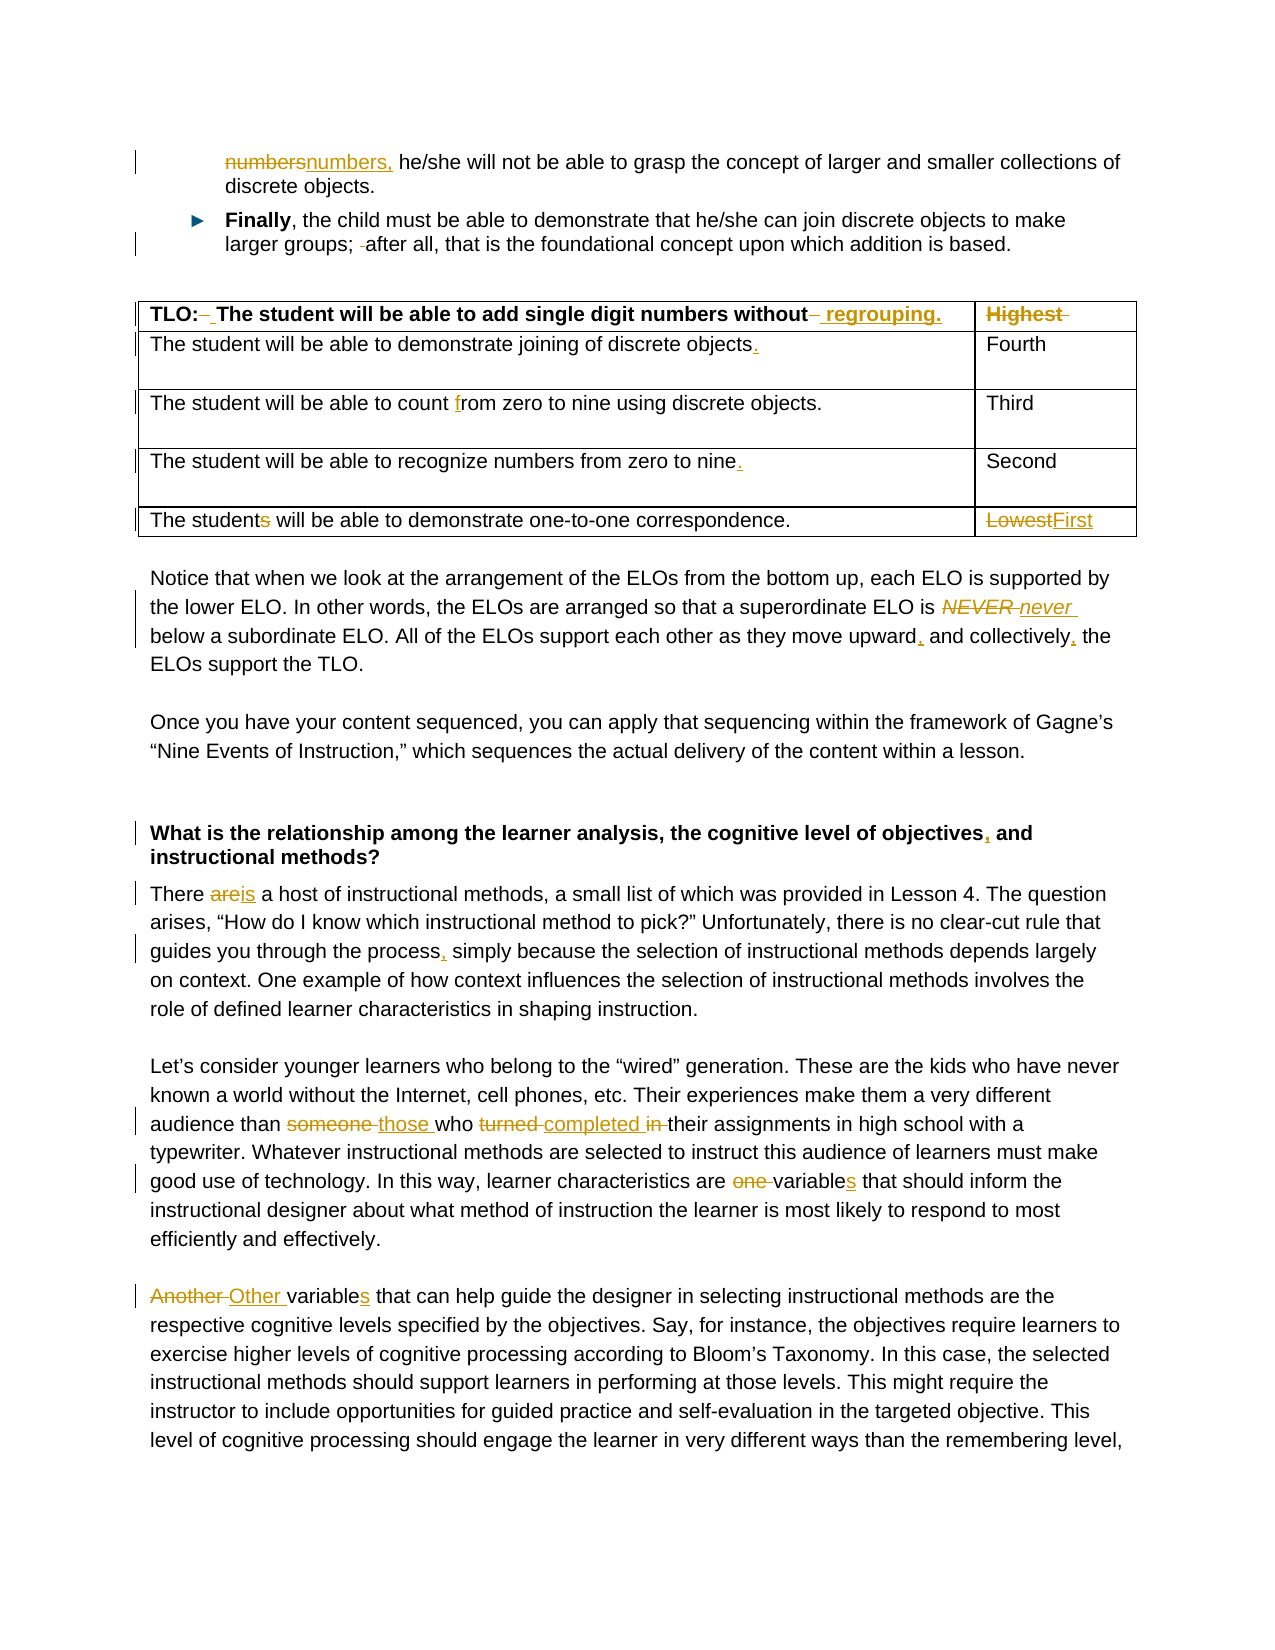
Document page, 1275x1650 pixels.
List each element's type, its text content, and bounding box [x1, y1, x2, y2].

text Once you have your content sequenced, you can apply that sequencing within the framework of Gagne’s “Nine Events of Instruction,” which sequences the actual delivery of the content within a lesson. [150, 710, 1125, 762]
text Notice that when we look at the arrangement of the ELOs from the bottom up, each ELO is supported by the lower ELO. In other words, the ELOs are arranged so that a superordinate ELO is below a subordinate ELO. All of the ELOs support each other as they move upward and collectively the ELOs support the TLO. [150, 566, 1125, 676]
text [187, 150, 1125, 198]
table_header [976, 302, 1136, 331]
table_cell The student will be able to recognize numbers from zero to nine [139, 449, 974, 506]
table_cell Third [976, 390, 1136, 448]
text There a host of instructional methods, a small list of which was provided in Lesson 4. The question arises, “How do I know which instructional method to pick?” Unfortunately, there is no clear-cut rule that guides you through the process simply because the selection of instructional methods depends largely on context. One example of how context influences the selection of instructional methods involves the role of defined learner characteristics in shaping instruction. [150, 881, 1125, 1020]
text Finally, the child must be able to demonstrate that he/she can join discrete objects to make larger groups; after all, that is the foundational concept upon which addition is based. [187, 208, 1125, 256]
table_cell The student will be able to demonstrate joining of discrete objects [139, 332, 974, 389]
table_cell [976, 508, 1136, 536]
table_cell The student will be able to demonstrate one-to-one correspondence. [139, 508, 974, 536]
text Let’s consider younger learners who belong to the “wired” generation. These are the kids who have never known a world without the Internet, cell phones, etc. Their experiences make them a very different audience than who their assignments in high school with a typewriter. Whatever instructional methods are selected to instruct this audience of learners must make good use of technology. In this way, learner characteristics are variable that should inform the instructional designer about what method of instruction the learner is most likely to respond to most efficiently and effectively. [150, 1054, 1125, 1250]
table_header TLO:The student will be able to add single digit numbers without [139, 302, 974, 331]
table_cell The student will be able to count rom zero to nine using discrete objects. [139, 390, 974, 448]
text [150, 1284, 1125, 1452]
subtitle What is the relationship among the learner analysis, the cognitive level of objectives and instructional methods? [150, 821, 1125, 869]
table_cell Second [976, 449, 1136, 506]
table_cell Fourth [976, 332, 1136, 389]
